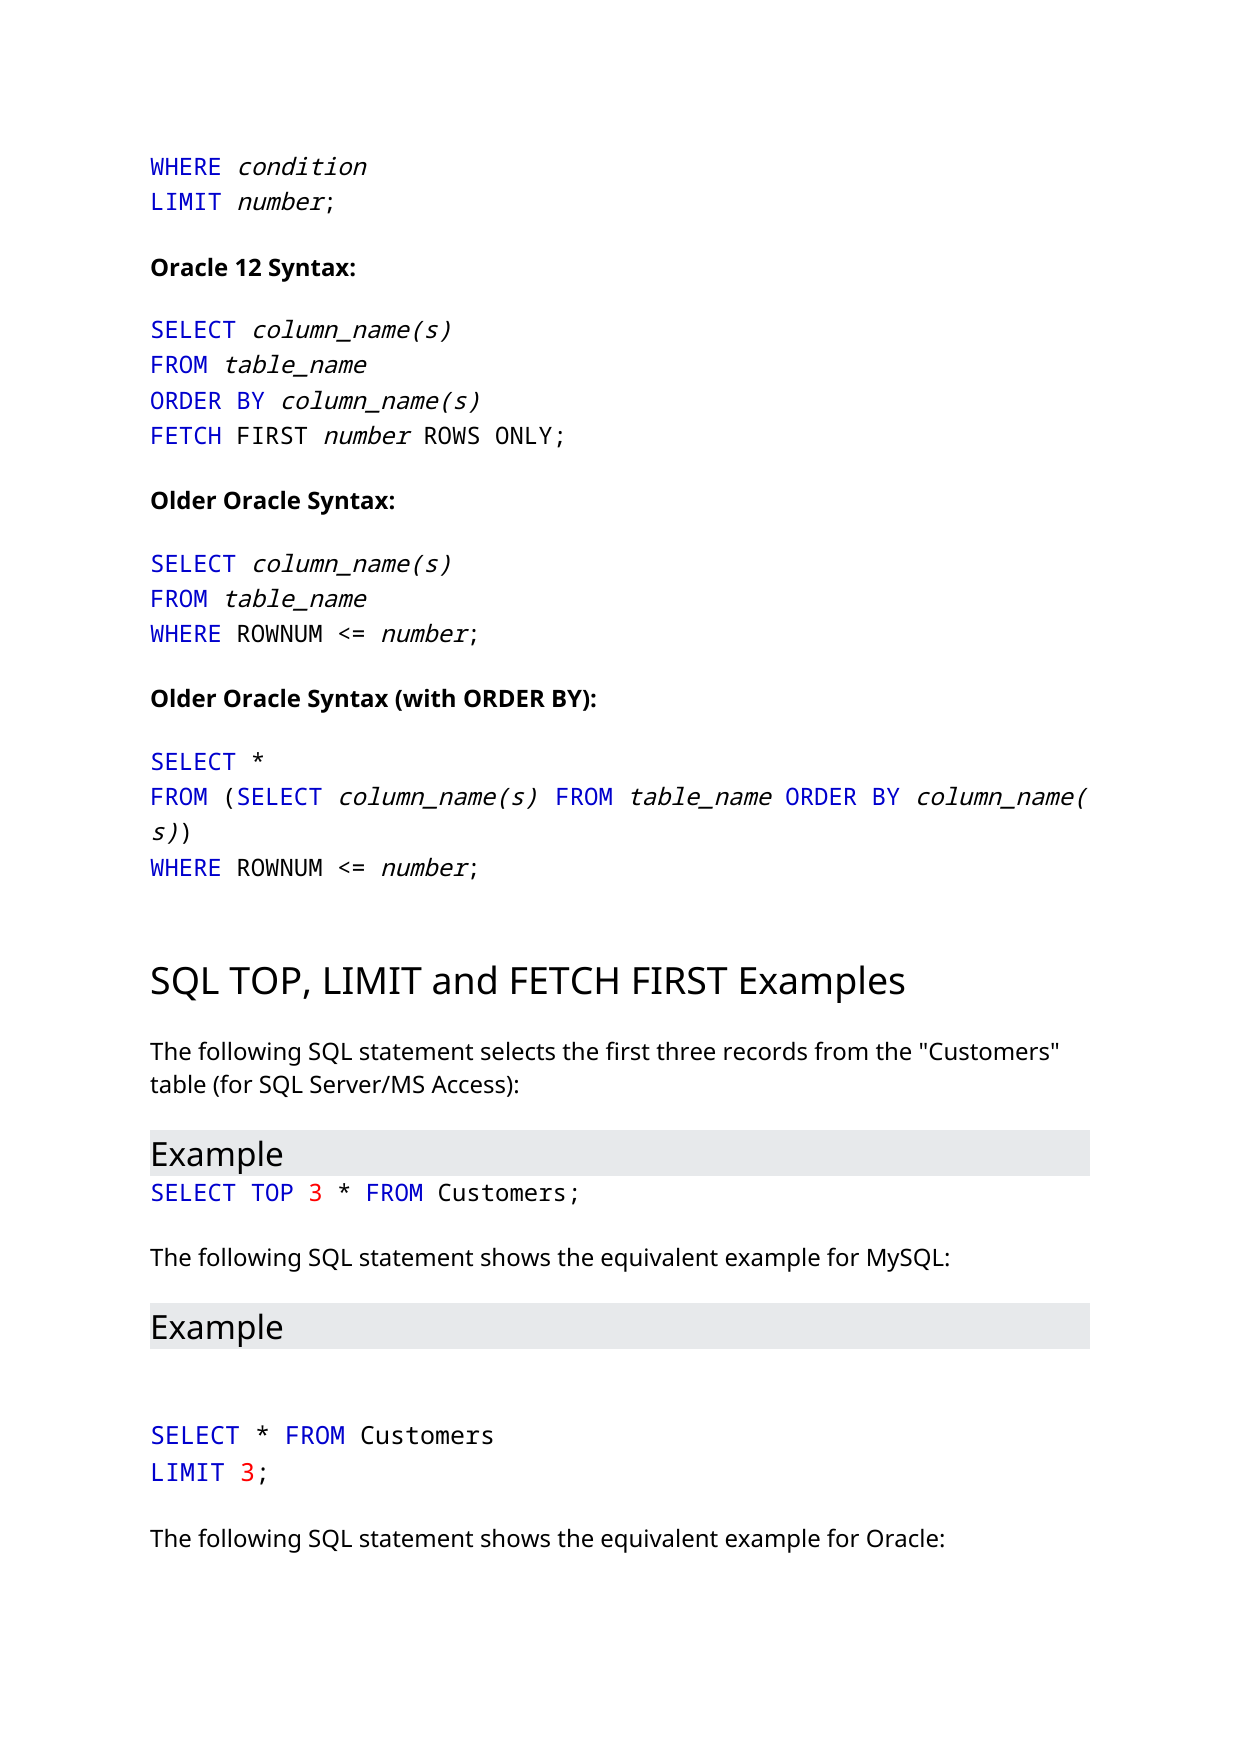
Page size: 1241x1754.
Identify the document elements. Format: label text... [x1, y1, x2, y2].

text SELECT column_name(s) FROM table_name WHERE ROWNUM <= number; [150, 546, 1090, 649]
text Older Oracle Syntax (with ORDER BY): [150, 682, 1090, 715]
text SELECT * FROM (SELECT column_name(s) FROM table_name ORDER BY column_name(s)) WHERE ROWNUM <= number; [150, 745, 1090, 883]
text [150, 150, 1090, 218]
subtitle Example [150, 1303, 1090, 1349]
text The following SQL statement shows the equivalent example for MySQL: [150, 1241, 1090, 1273]
text Oracle 12 Syntax: [150, 250, 1090, 283]
subtitle SQL TOP, LIMIT and FETCH FIRST Examples [150, 954, 1090, 1005]
text SELECT * FROM Customers LIMIT 3; [150, 1418, 1090, 1489]
subtitle Example [150, 1130, 1090, 1176]
text The following SQL statement shows the equivalent example for Oracle: [150, 1522, 1090, 1554]
text SELECT column_name(s) FROM table_name ORDER BY column_name(s) FETCH FIRST number ROWS ONLY; [150, 313, 1090, 451]
text The following SQL statement selects the first three records from the "Customers" table (for SQL Server/MS Access): [150, 1035, 1090, 1100]
text Older Oracle Syntax: [150, 484, 1090, 516]
text SELECT TOP 3 * FROM Customers; [150, 1176, 1090, 1208]
